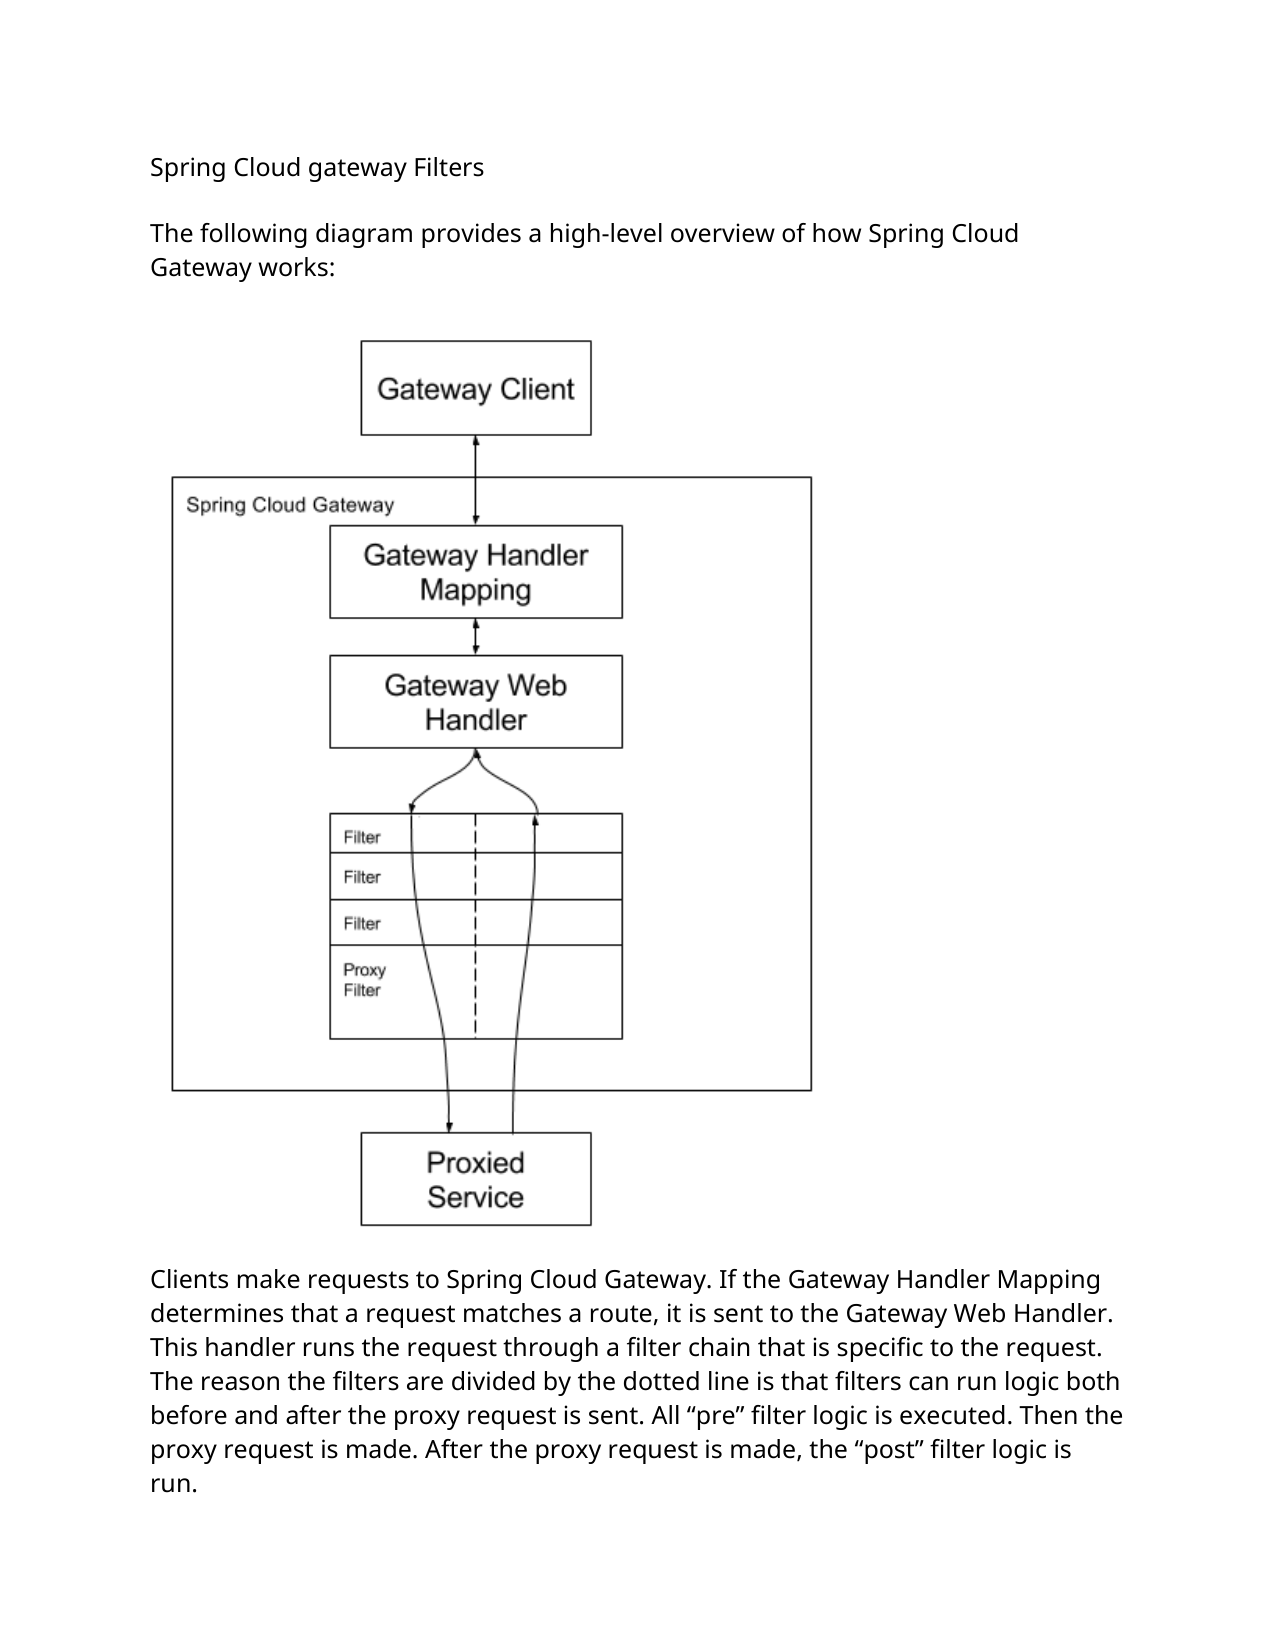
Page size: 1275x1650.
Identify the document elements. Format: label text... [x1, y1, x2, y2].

picture [150, 314, 842, 1245]
text The following diagram provides a high-level overview of how Spring Cloud Gateway works: [150, 215, 1125, 283]
text Clients make requests to Spring Cloud Gateway. If the Gateway Handler Mapping determines that a request matches a route, it is sent to the Gateway Web Handler. This handler runs the request through a filter chain that is specific to the request. The reason the filters are divided by the dotted line is that filters can run logic both before and after the proxy request is sent. All “pre” filter logic is executed. Then the proxy request is made. After the proxy request is made, the “post” filter logic is run. [150, 1262, 1125, 1500]
text Spring Cloud gateway Filters [150, 150, 1125, 184]
